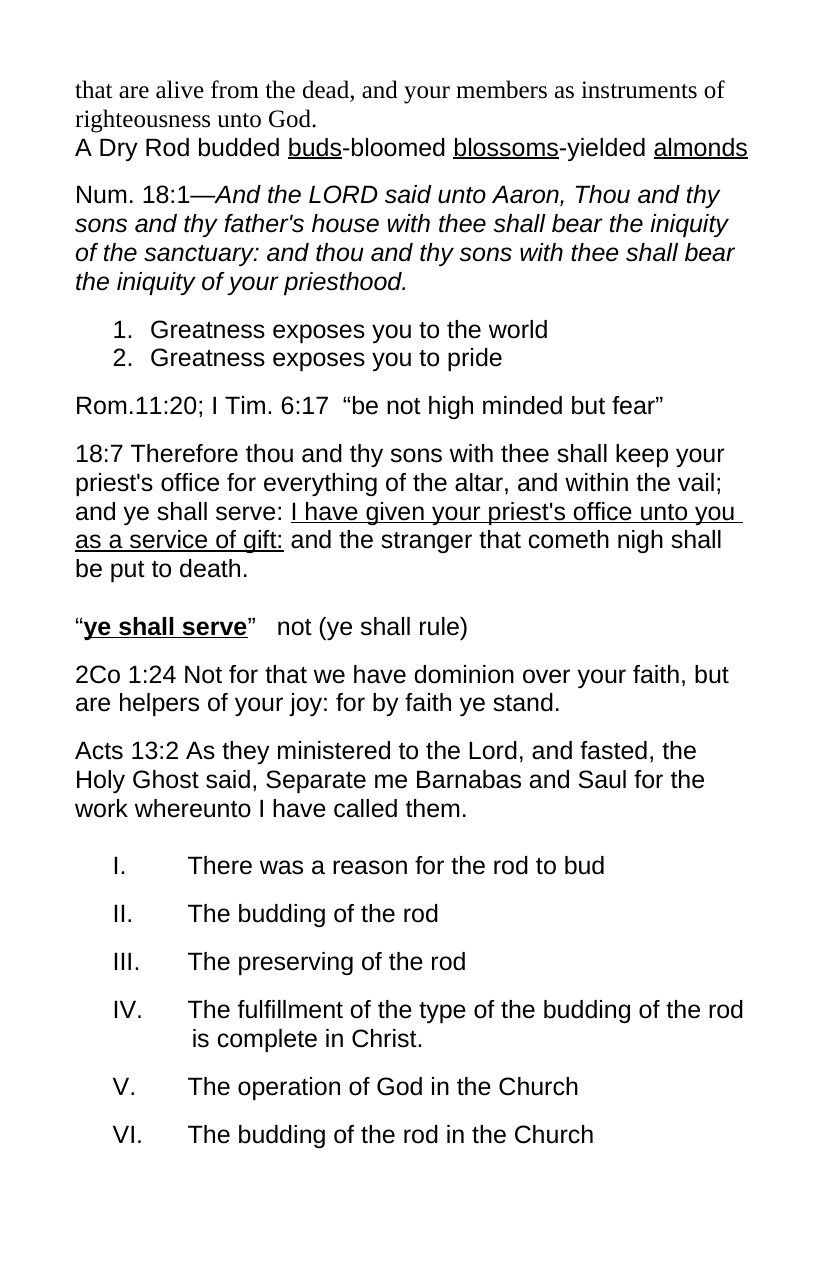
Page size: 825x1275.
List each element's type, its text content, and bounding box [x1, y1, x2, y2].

subtitle Acts 13:2 As they ministered to the Lord, and fasted, the Holy Ghost said, Separate me Barnabas and Saul for the work whereunto I have called them. [75, 736, 750, 822]
subtitle The operation of God in the Church [112, 1072, 750, 1100]
subtitle Greatness exposes you to pride [112, 343, 750, 372]
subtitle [75, 75, 750, 132]
subtitle Rom.11:20; I Tim. 6:17 “be not high minded but fear” [75, 391, 750, 420]
subtitle Greatness exposes you to the world [112, 314, 750, 343]
subtitle Num. 18:1—And the LORD said unto Aaron, Thou and thy sons and thy father's house with thee shall bear the iniquity of the sanctuary: and thou and thy sons with thee shall bear the iniquity of your priesthood. [75, 180, 750, 295]
subtitle The budding of the rod [112, 899, 750, 928]
subtitle The preserving of the rod [112, 947, 750, 976]
subtitle There was a reason for the rod to bud [112, 851, 750, 880]
subtitle 18:7 Therefore thou and thy sons with thee shall keep your priest's office for everything of the altar, and within the vail; and ye shall serve: I have given your priest's office unto you as a service of gift: and the stranger that cometh nigh shall be put to death. [75, 439, 750, 583]
subtitle The fulfillment of the type of the budding of the rod [112, 995, 750, 1024]
subtitle The budding of the rod in the Church [112, 1119, 750, 1148]
subtitle 2Co 1:24 Not for that we have dominion over your faith, but are helpers of your joy: for by faith ye stand. [75, 659, 750, 717]
subtitle is complete in Christ. [75, 1024, 750, 1052]
subtitle “ye shall serve” not (ye shall rule) [75, 612, 750, 640]
subtitle A Dry Rod budded buds-bloomed blossoms-yielded almonds [75, 132, 750, 161]
